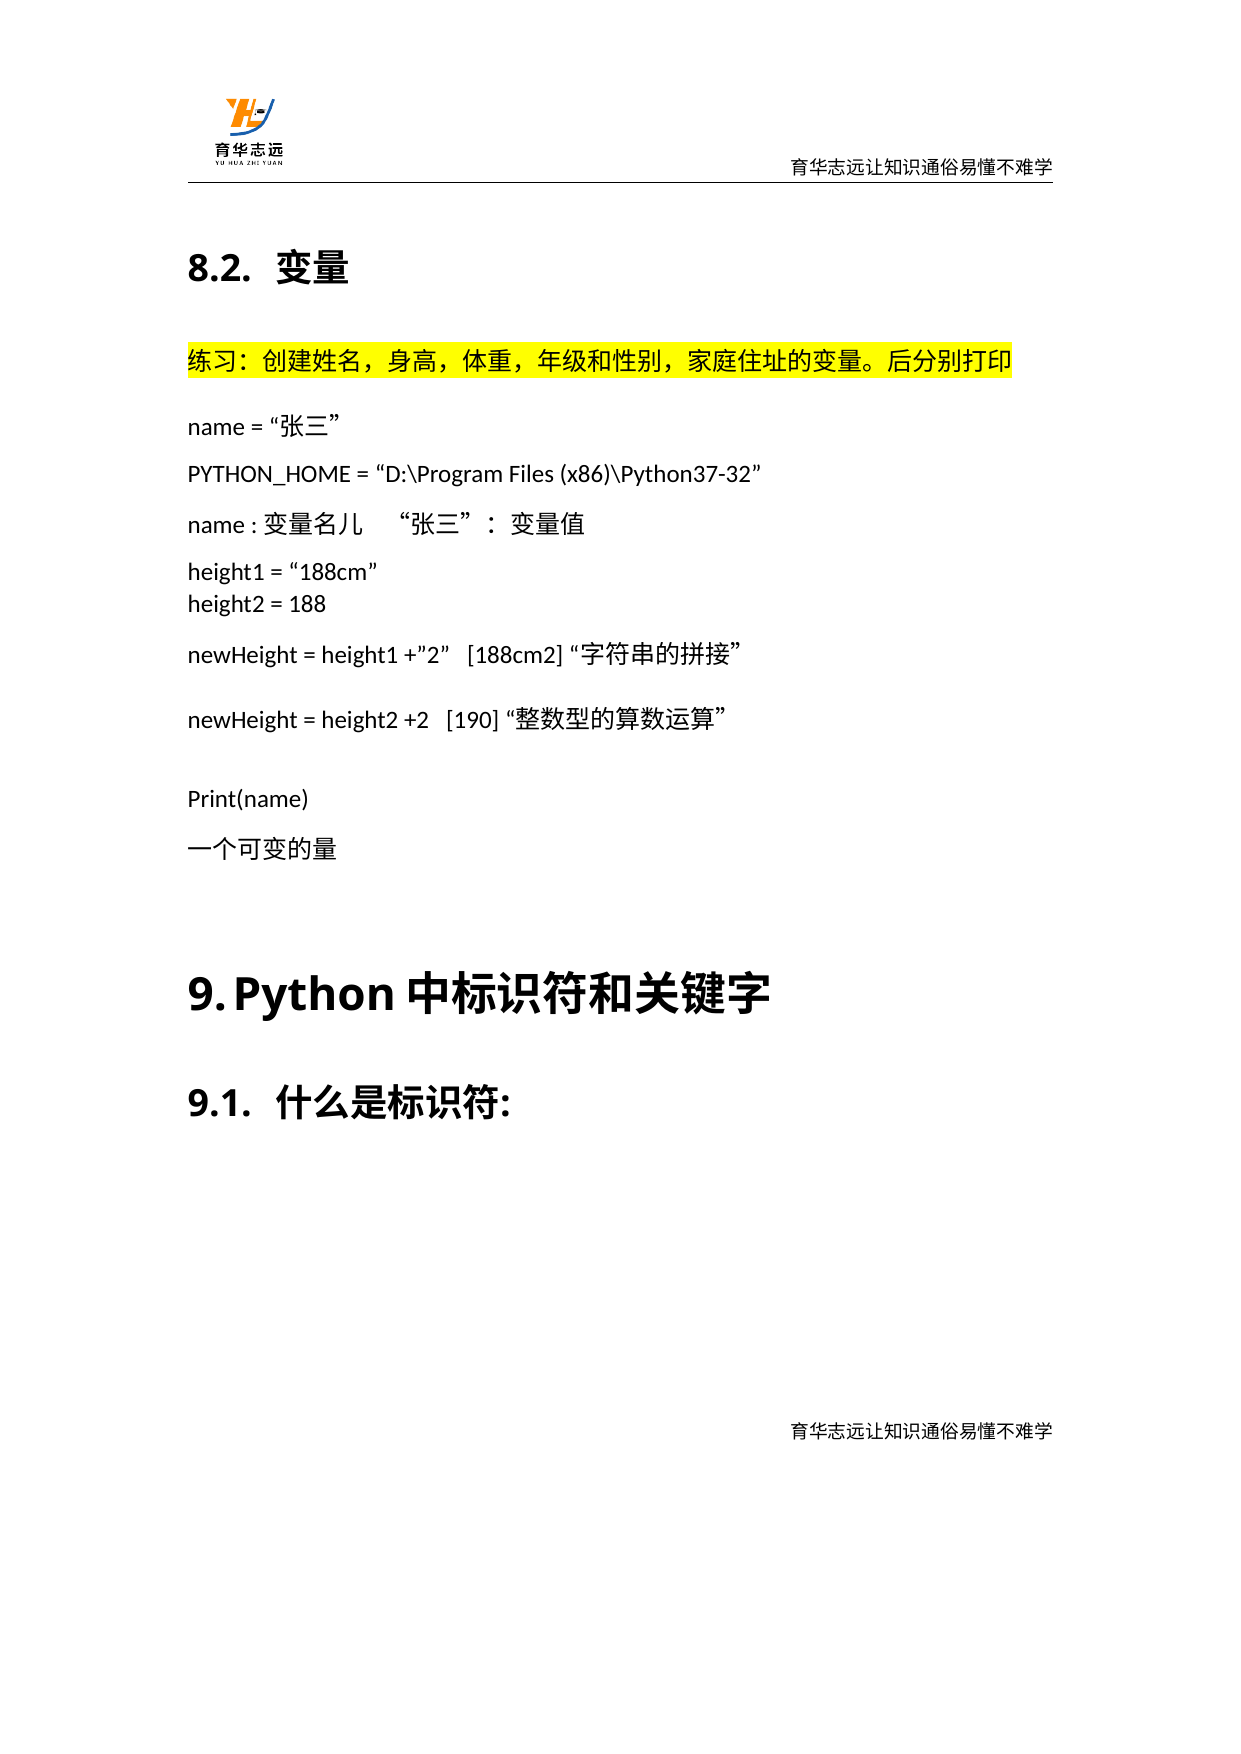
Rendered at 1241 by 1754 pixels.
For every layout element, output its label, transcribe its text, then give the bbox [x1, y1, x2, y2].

text PYTHON_HOME = “D:\Program Files (x86)\Python37-32” [187, 457, 1053, 490]
text newHeight = height1 +”2” [188cm2] “字符串的拼接” [187, 620, 1053, 685]
text newHeight = height2 +2 [190] “整数型的算数运算” [187, 685, 1053, 750]
subtitle 什么是标识符: [187, 1068, 1053, 1133]
text height2 = 188 [187, 587, 1053, 620]
text name = “张三” [187, 392, 1053, 457]
text height1 = “188cm” [187, 555, 1053, 587]
picture [187, 88, 311, 175]
text name : 变量名儿 “张三”：变量值 [187, 490, 1053, 555]
subtitle 变量 [187, 233, 1053, 298]
text 练习：创建姓名，身高，体重，年级和性别，家庭住址的变量。后分别打印 [187, 327, 1053, 392]
text Print(name) [187, 782, 1053, 815]
subtitle Python中标识符和关键字 [187, 941, 1053, 1039]
text 一个可变的量 [187, 815, 1053, 880]
